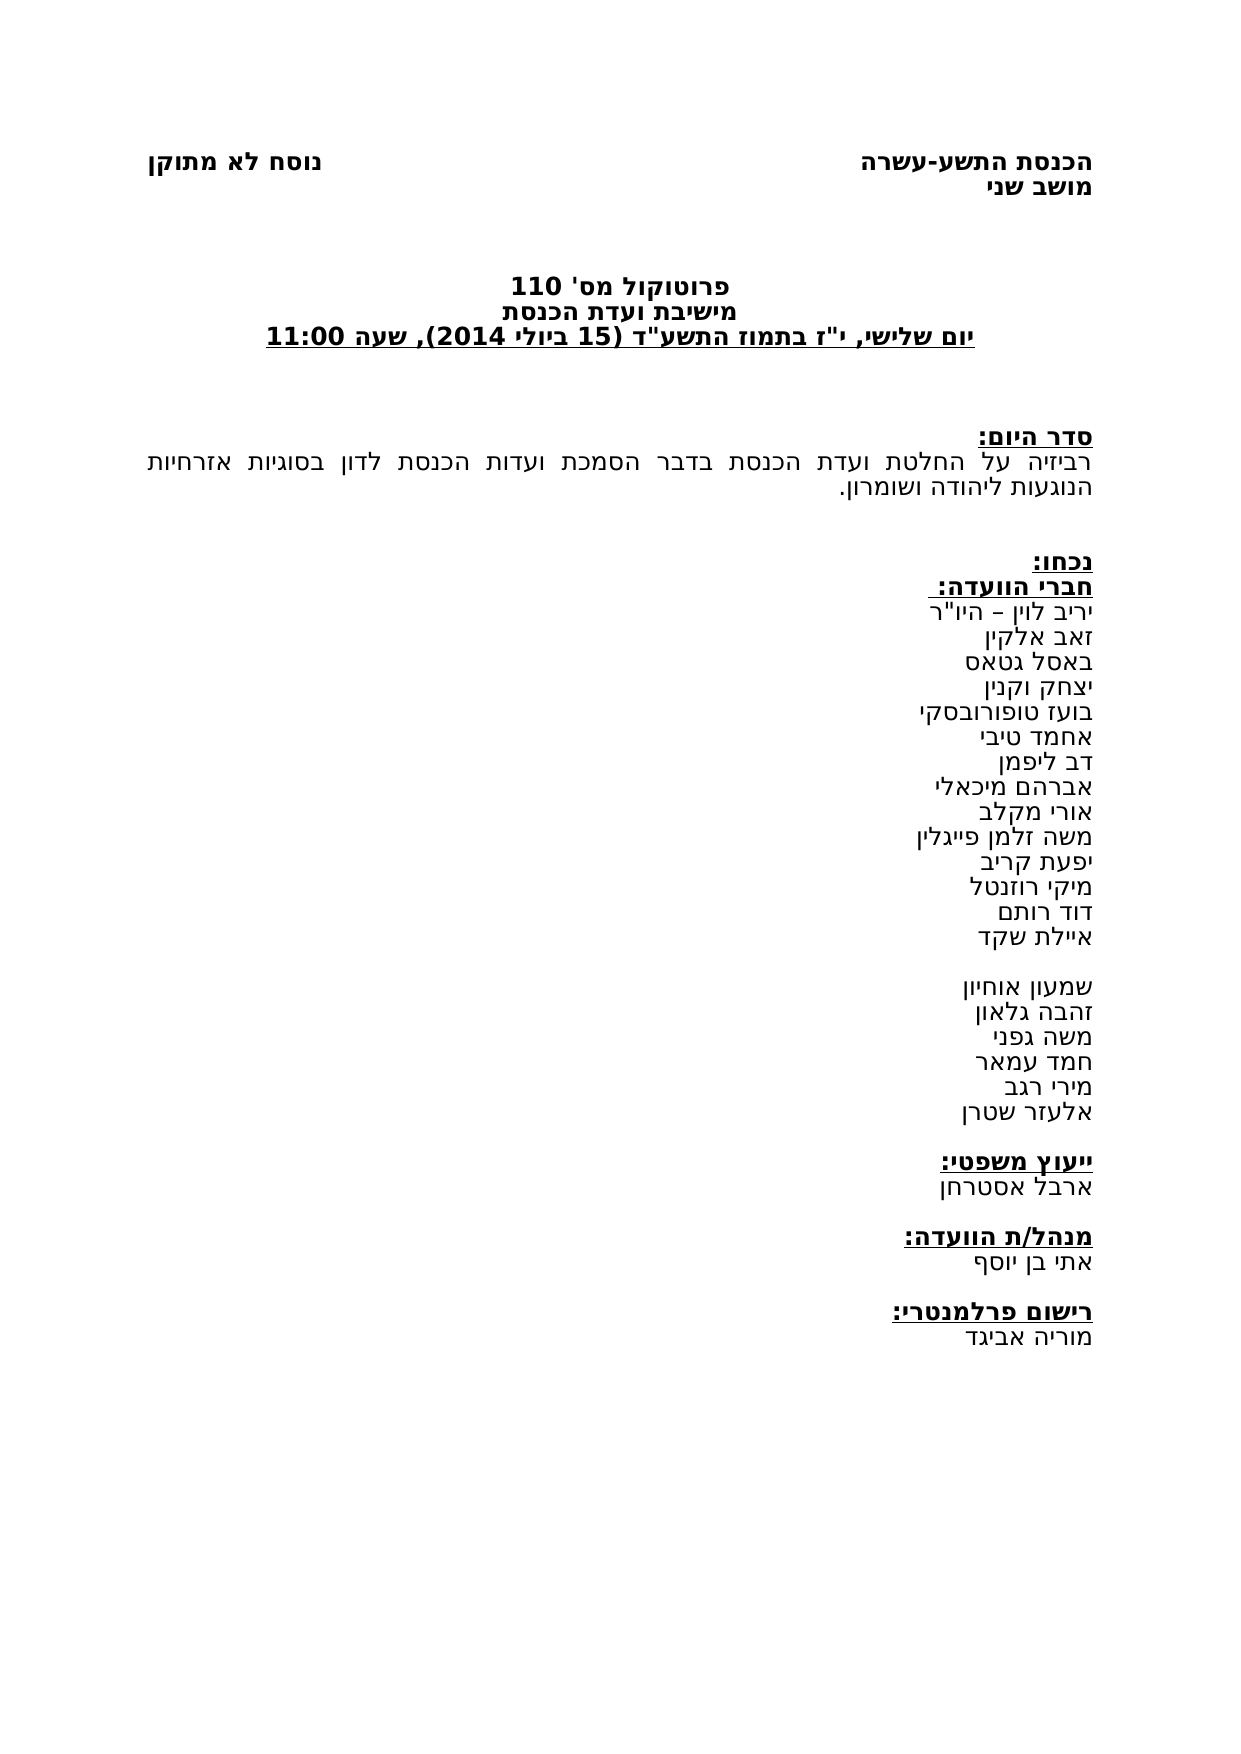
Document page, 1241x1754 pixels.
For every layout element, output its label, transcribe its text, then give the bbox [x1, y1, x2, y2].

text משה זלמן פייגלין [147, 825, 1093, 850]
text יריב לוין – היו"ר [147, 600, 1093, 625]
text מיקי רוזנטל [147, 875, 1093, 900]
text אתי בן יוסף [147, 1250, 1093, 1275]
text מנהל/ת הוועדה: [147, 1225, 1093, 1250]
text אלעזר שטרן [147, 1100, 1093, 1125]
text בועז טופורובסקי [147, 700, 1093, 725]
text דב ליפמן [147, 750, 1093, 775]
text רישום פרלמנטרי: [147, 1300, 1093, 1325]
text יום שלישי, י"ז בתמוז התשע"ד (15 ביולי 2014), שעה 11:00 [147, 325, 1093, 350]
text איילת שקד [147, 925, 1093, 950]
text זאב אלקין [147, 625, 1093, 650]
text אברהם מיכאלי [147, 775, 1093, 800]
text דוד רותם [147, 900, 1093, 925]
text מושב שני [147, 175, 1093, 200]
text ייעוץ משפטי: [147, 1150, 1093, 1175]
text מוריה אביגד [147, 1325, 1093, 1350]
text משה גפני [147, 1025, 1093, 1050]
text יפעת קריב [147, 850, 1093, 875]
text שמעון אוחיון [147, 975, 1093, 1000]
text חמד עמאר [147, 1050, 1093, 1075]
text אחמד טיבי [147, 725, 1093, 750]
text חברי הוועדה: [147, 575, 1093, 600]
text הכנסת התשע-עשרה [657, 150, 1093, 175]
text באסל גטאס [147, 650, 1093, 675]
text מירי רגב [147, 1075, 1093, 1100]
text נכחו: [147, 550, 1093, 575]
text יצחק וקנין [147, 675, 1093, 700]
text מישיבת ועדת הכנסת [147, 300, 1093, 325]
text נוסח לא מתוקן [147, 150, 583, 175]
text סדר היום: [147, 425, 1093, 450]
text ארבל אסטרחן [147, 1175, 1093, 1200]
text רביזיה על החלטת ועדת הכנסת בדבר הסמכת ועדות הכנסת לדון בסוגיות אזרחיות הנוגעות ליהודה ושומרון. [147, 450, 1093, 500]
text פרוטוקול מס' 110 [147, 275, 1093, 300]
text זהבה גלאון [147, 1000, 1093, 1025]
text אורי מקלב [147, 800, 1093, 825]
